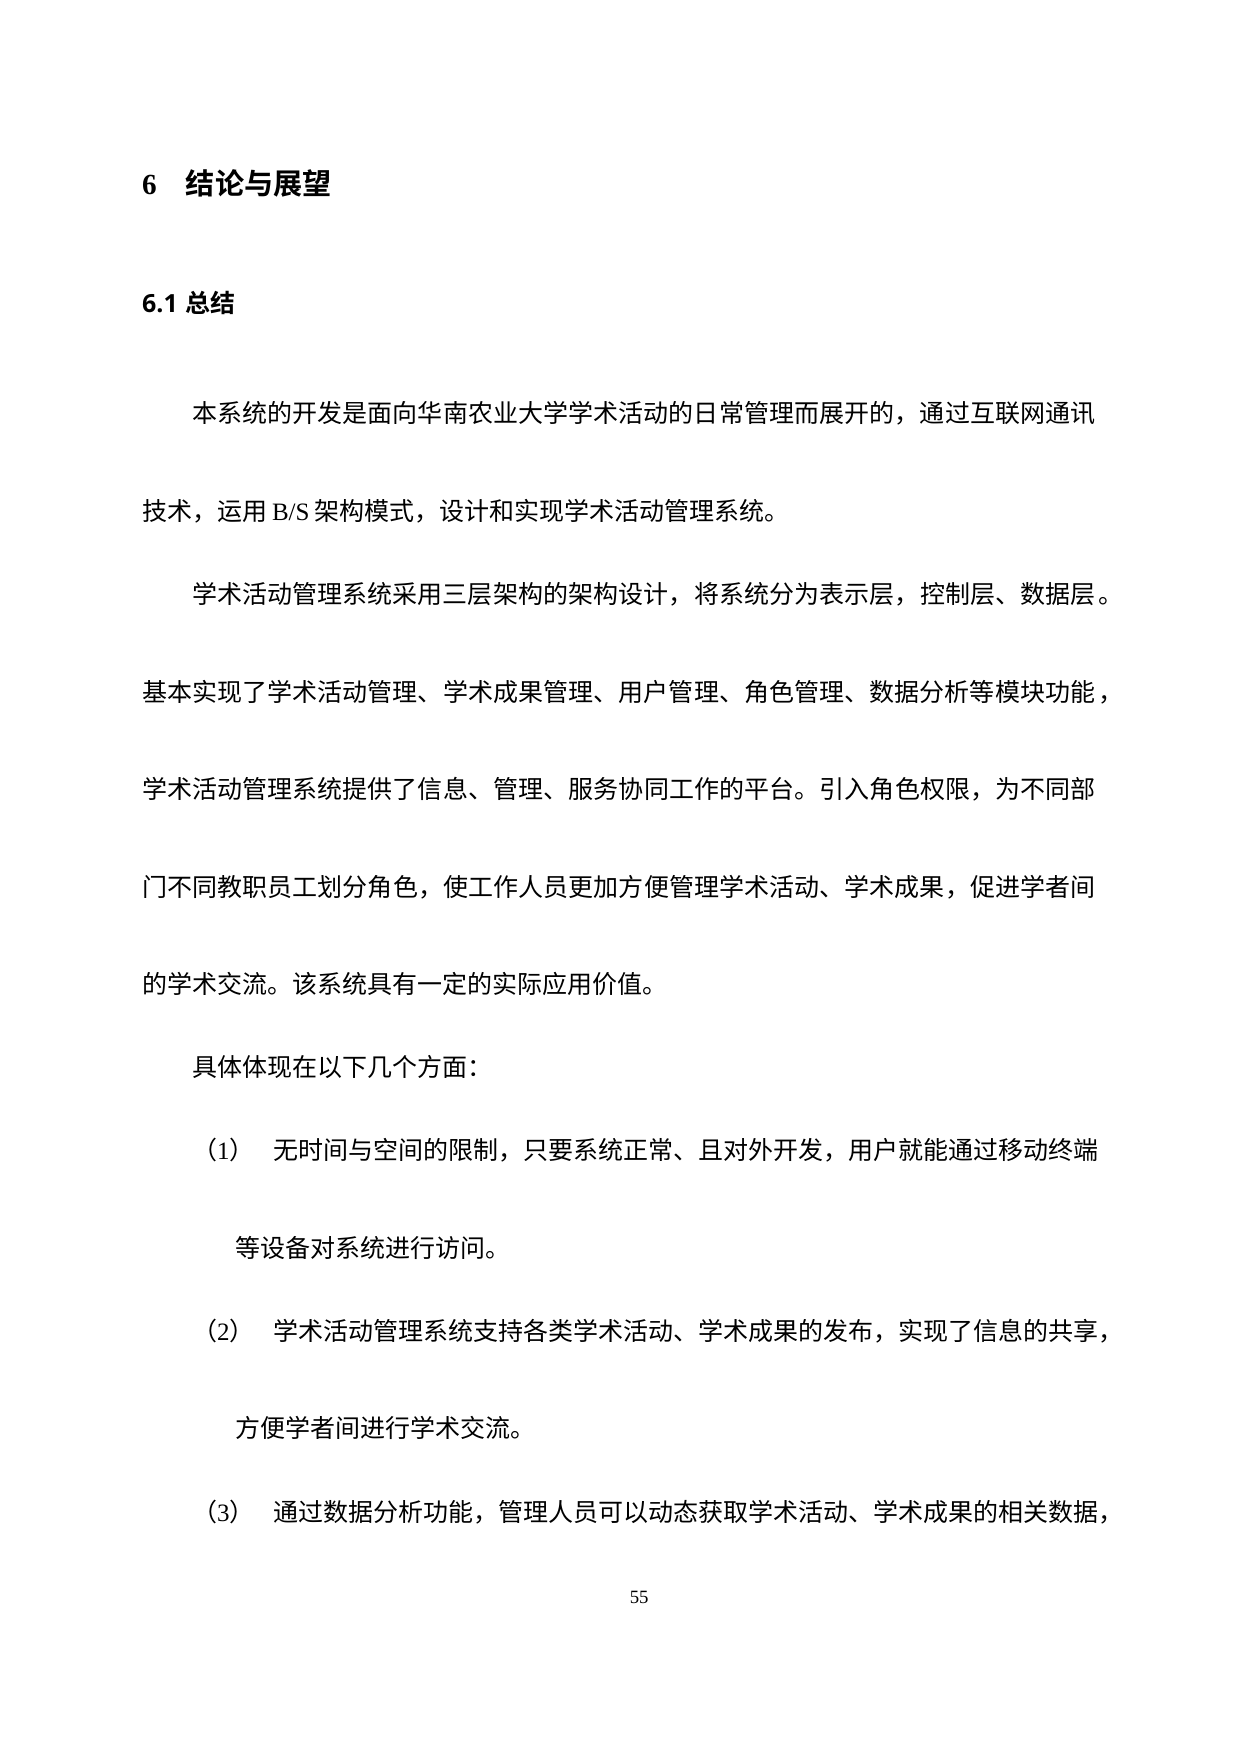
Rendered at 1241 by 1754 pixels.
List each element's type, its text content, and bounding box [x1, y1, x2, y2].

list 无时间与空间的限制，只要系统正常、且对外开发，用户就能通过移动终端等设备对系统进行访问。 [192, 1116, 1098, 1279]
subtitle 结论与展望 [142, 149, 1098, 214]
text 学术活动管理系统采用三层架构的架构设计，将系统分为表示层，控制层、数据层。基本实现了学术活动管理、学术成果管理、用户管理、角色管理、数据分析等模块功能，学术活动管理系统提供了信息、管理、服务协同工作的平台。引入角色权限，为不同部门不同教职员工划分角色，使工作人员更加方便管理学术活动、学术成果，促进学者间的学术交流。该系统具有一定的实际应用价值。 [142, 560, 1098, 1015]
text 具体体现在以下几个方面： [142, 1033, 1098, 1098]
list 通过数据分析功能，管理人员可以动态获取学术活动、学术成果的相关数据，从而制定对应的政策与措施，合理分配各项资源。 [192, 1478, 1098, 1543]
subtitle 总结 [142, 269, 1098, 334]
list 学术活动管理系统支持各类学术活动、学术成果的发布，实现了信息的共享，方便学者间进行学术交流。 [192, 1297, 1098, 1459]
text 本系统的开发是面向华南农业大学学术活动的日常管理而展开的，通过互联网通讯技术，运用B/S架构模式，设计和实现学术活动管理系统。 [142, 379, 1098, 542]
